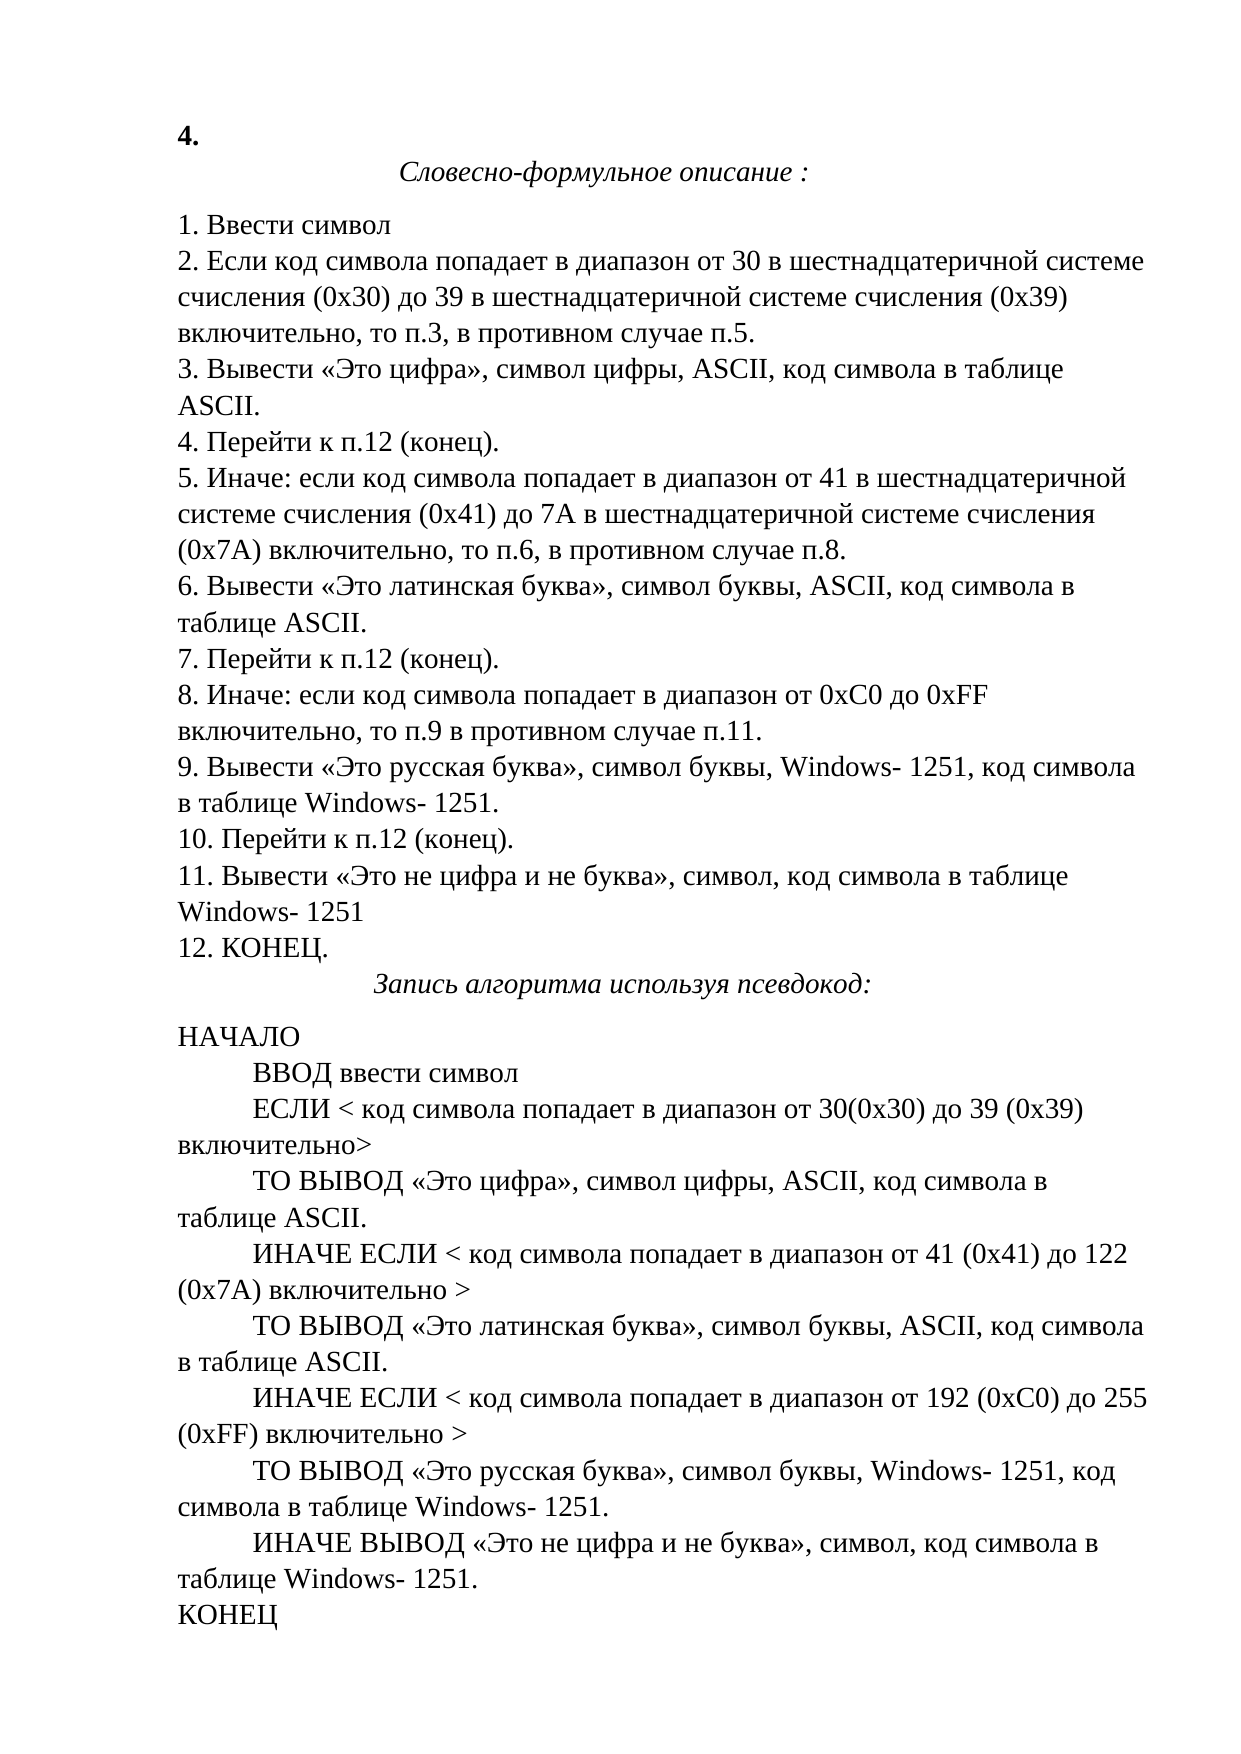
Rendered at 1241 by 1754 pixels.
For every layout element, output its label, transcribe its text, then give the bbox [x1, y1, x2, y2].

text 11. Вывести «Это не цифра и не буква», символ, код символа в таблице Windows- 1251 [177, 858, 1152, 927]
text ВВОД ввести символ [177, 1055, 1152, 1089]
text ТО ВЫВОД «Это русская буква», символ буквы, Windows- 1251, код символа в таблице Windows- 1251. [177, 1453, 1152, 1522]
text ИНАЧЕ ВЫВОД «Это не цифра и не буква», символ, код символа в таблице Windows- 1251. [177, 1525, 1152, 1595]
text ЕСЛИ < код символа попадает в диапазон от 30(0х30) до 39 (0х39) включительно> [177, 1091, 1152, 1161]
text ИНАЧЕ ЕСЛИ < код символа попадает в диапазон от 192 (0xC0) до 255 (0xFF) включительно > [177, 1380, 1152, 1450]
text 4. [177, 118, 1152, 152]
text ТО ВЫВОД «Это цифра», символ цифры, ASCII, код символа в таблице ASCII. [177, 1163, 1152, 1233]
text 1. Ввести символ [177, 207, 1152, 241]
text ИНАЧЕ ЕСЛИ < код символа попадает в диапазон от 41 (0х41) до 122 (0х7A) включительно > [177, 1236, 1152, 1306]
text ТО ВЫВОД «Это латинская буква», символ буквы, ASCII, код символа в таблице ASCII. [177, 1308, 1152, 1378]
text 10. Перейти к п.12 (конец). [177, 822, 1152, 855]
text 5. Иначе: если код символа попадает в диапазон от 41 в шестнадцатеричной системе счисления (0х41) до 7A в шестнадцатеричной системе счисления (0х7A) включительно, то п.6, в противном случае п.8. [177, 460, 1152, 566]
text Словесно-формульное описание : [59, 154, 1152, 188]
list Запись алгоритма используя псевдокод: [97, 966, 1152, 1000]
text 9. Вывести «Это русская буква», символ буквы, Windows- 1251, код символа в таблице Windows- 1251. [177, 749, 1152, 819]
text 8. Иначе: если код символа попадает в диапазон от 0xC0 до 0xFF включительно, то п.9 в противном случае п.11. [177, 677, 1152, 747]
text 4. Перейти к п.12 (конец). [177, 424, 1152, 457]
text 12. КОНЕЦ. [177, 930, 1152, 963]
text 3. Вывести «Это цифра», символ цифры, ASCII, код символа в таблице ASCII. [177, 352, 1152, 421]
text 6. Вывести «Это латинская буква», символ буквы, ASCII, код символа в таблице ASCII. [177, 568, 1152, 638]
text 7. Перейти к п.12 (конец). [177, 641, 1152, 674]
text НАЧАЛО [177, 1019, 1152, 1052]
text КОНЕЦ [177, 1597, 1152, 1631]
text 2. Если код символа попадает в диапазон от 30 в шестнадцатеричной системе счисления (0х30) до 39 в шестнадцатеричной системе счисления (0х39) включительно, то п.3, в противном случае п.5. [177, 243, 1152, 349]
